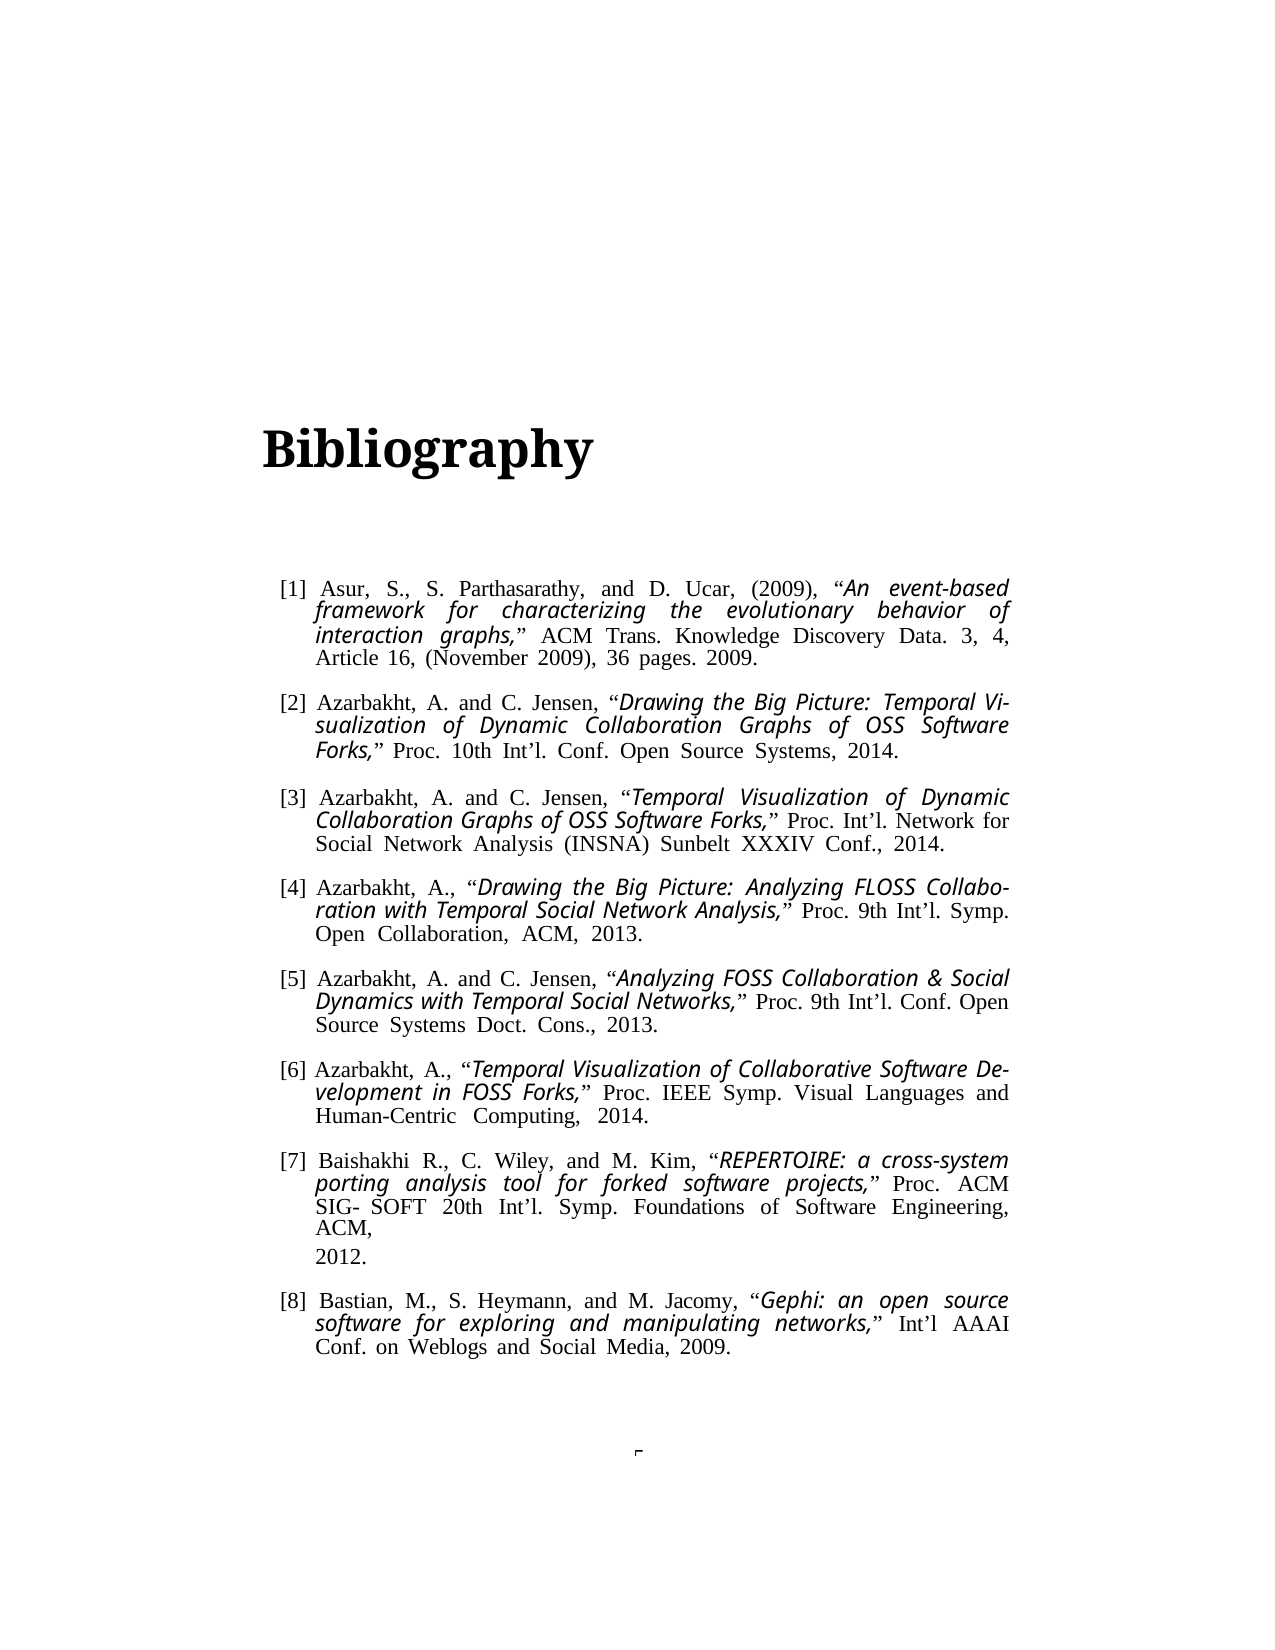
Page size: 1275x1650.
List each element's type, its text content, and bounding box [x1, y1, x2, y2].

text [6] Azarbakht, A., “Temporal Visualization of Collaborative Software De- velopment in FOSS Forks,” Proc. IEEE Symp. Visual Languages and Human-Centric Computing, 2014. [280, 1057, 1009, 1128]
text [3] Azarbakht, A. and C. Jensen, “Temporal Visualization of Dynamic Collaboration Graphs of OSS Software Forks,” Proc. Int’l. Network for Social Network Analysis (INSNA) Sunbelt XXXIV Conf., 2014. [280, 785, 1009, 856]
text [2] Azarbakht, A. and C. Jensen, “Drawing the Big Picture: Temporal Vi- sualization of Dynamic Collaboration Graphs of OSS Software Forks,” Proc. 10th Int’l. Conf. Open Source Systems, 2014. [280, 690, 1009, 765]
text 2012. [315, 1243, 1096, 1270]
text [7] Baishakhi R., C. Wiley, and M. Kim, “REPERTOIRE: a cross-system porting analysis tool for forked software projects,” Proc. ACM SIG- SOFT 20th Int’l. Symp. Foundations of Software Engineering, ACM, [280, 1148, 1009, 1241]
text [1] Asur, S., S. Parthasarathy, and D. Ucar, (2009), “An event-based framework for characterizing the evolutionary behavior of interaction graphs,” ACM Trans. Knowledge Discovery Data. 3, 4, Article 16, (November 2009), 36 pages. 2009. [280, 577, 1009, 670]
text [5] Azarbakht, A. and C. Jensen, “Analyzing FOSS Collaboration & Social Dynamics with Temporal Social Networks,” Proc. 9th Int’l. Conf. Open Source Systems Doct. Cons., 2013. [280, 967, 1009, 1038]
text [4] Azarbakht, A., “Drawing the Big Picture: Analyzing FLOSS Collabo- ration with Temporal Social Network Analysis,” Proc. 9th Int’l. Symp. Open Collaboration, ACM, 2013. [280, 876, 1009, 947]
text [8] Bastian, M., S. Heymann, and M. Jacomy, “Gephi: an open source software for exploring and manipulating networks,” Int’l AAAI Conf. on Weblogs and Social Media, 2009. [280, 1288, 1009, 1359]
subtitle Bibliography [262, 412, 1096, 482]
